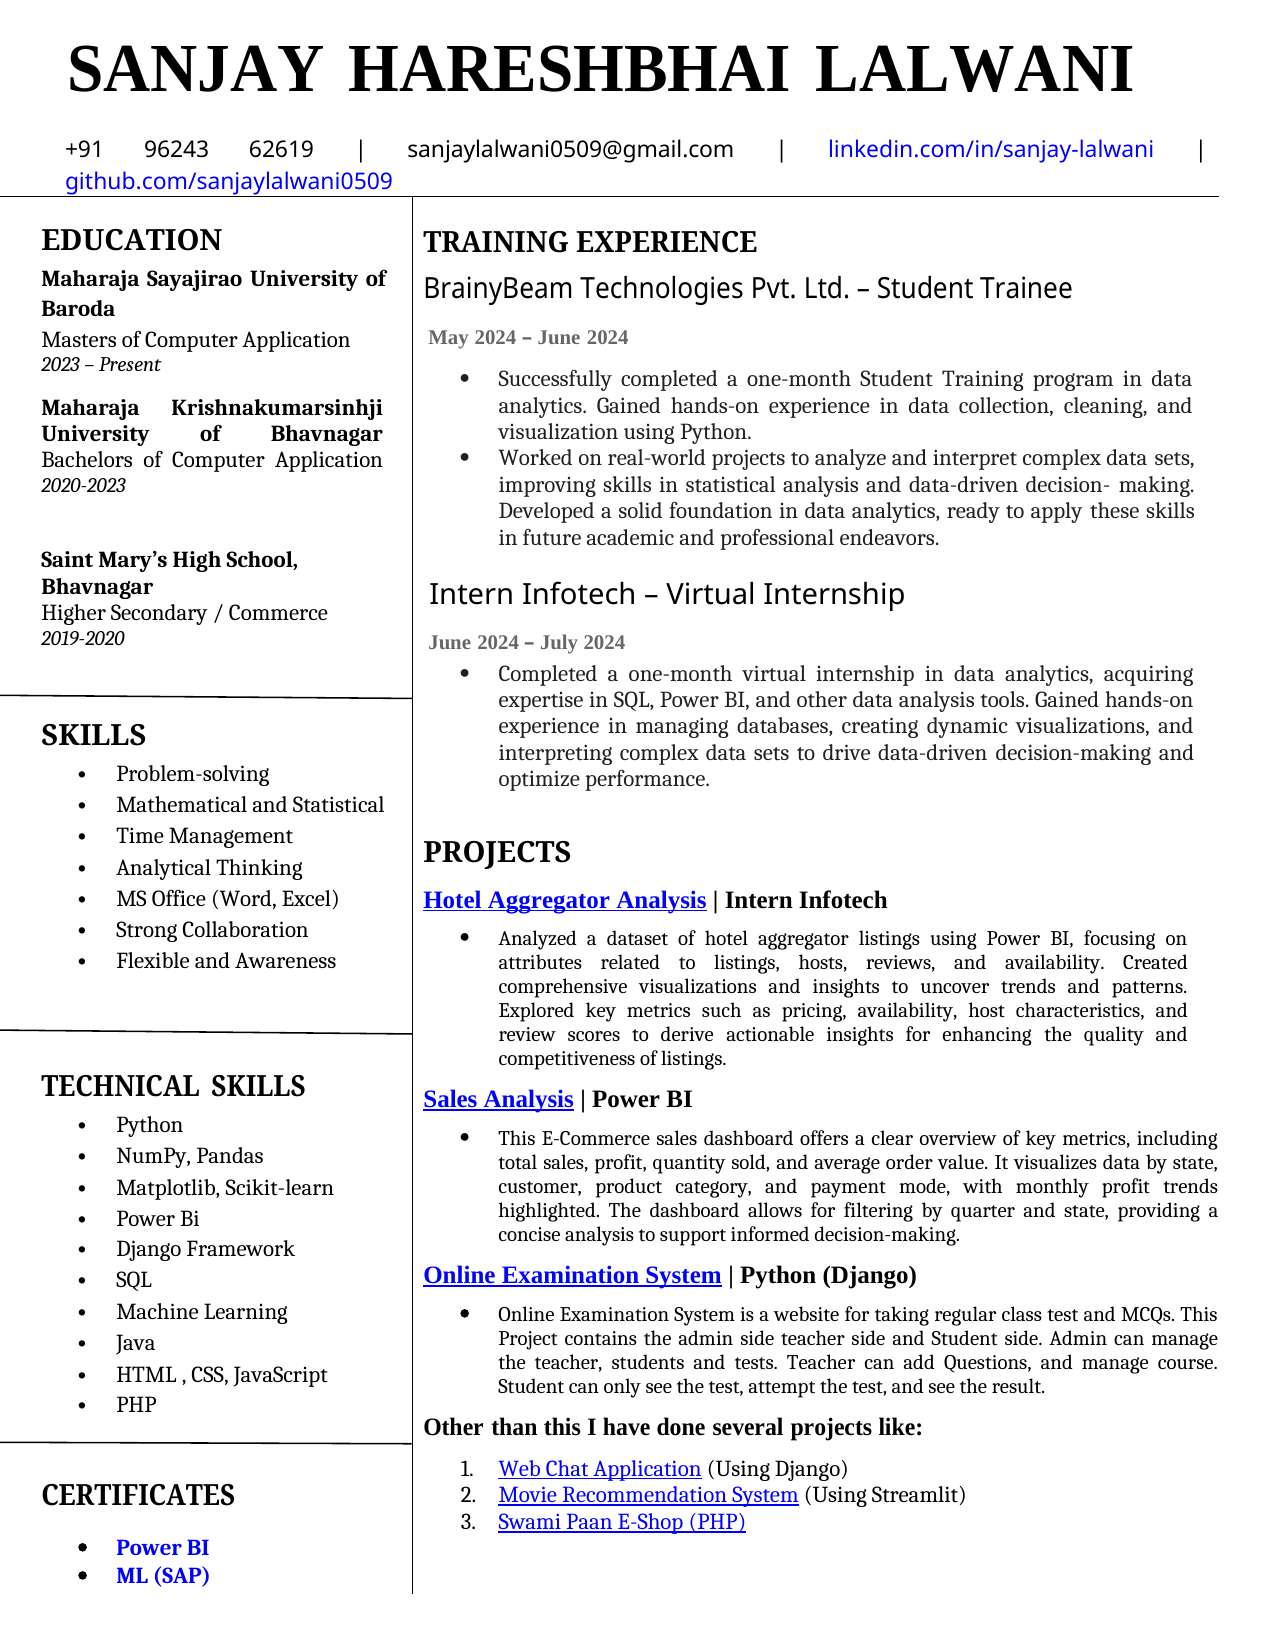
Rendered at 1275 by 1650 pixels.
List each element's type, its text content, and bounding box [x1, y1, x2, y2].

table_header EDUCATION Maharaja Sayajirao University of Baroda Masters of Computer Application 2023 – Present Maharaja Krishnakumarsinhji University of Bhavnagar Bachelors of Computer Application 2020-2023 Saint Mary’s High School, Bhavnagar Higher Secondary / Commerce 2019-2020 SKILLS Problem-solving Mathematical and Statistical Time Management Analytical Thinking MS Office (Word, Excel) Strong Collaboration Flexible and Awareness TECHNICAL SKILLS Python NumPy, Pandas Matplotlib, Scikit-learn Power Bi Django Framework SQL Machine Learning Java HTML , CSS, JavaScript PHP CERTIFICATES Power BI ML (SAP) [0, 1444, 412, 1594]
table_header EDUCATION Maharaja Sayajirao University of Baroda Masters of Computer Application 2023 – Present Maharaja Krishnakumarsinhji University of Bhavnagar Bachelors of Computer Application 2020-2023 Saint Mary’s High School, Bhavnagar Higher Secondary / Commerce 2019-2020 SKILLS Problem-solving Mathematical and Statistical Time Management Analytical Thinking MS Office (Word, Excel) Strong Collaboration Flexible and Awareness TECHNICAL SKILLS Python NumPy, Pandas Matplotlib, Scikit-learn Power Bi Django Framework SQL Machine Learning Java HTML , CSS, JavaScript PHP CERTIFICATES Power BI ML (SAP) [0, 197, 412, 697]
text +91 96243 62619 | sanjaylalwani0509@gmail.com | linkedin.com/in/sanjay-lalwani | github.com/sanjaylalwani0509 [65, 133, 1207, 196]
table_header EDUCATION Maharaja Sayajirao University of Baroda Masters of Computer Application 2023 – Present Maharaja Krishnakumarsinhji University of Bhavnagar Bachelors of Computer Application 2020-2023 Saint Mary’s High School, Bhavnagar Higher Secondary / Commerce 2019-2020 SKILLS Problem-solving Mathematical and Statistical Time Management Analytical Thinking MS Office (Word, Excel) Strong Collaboration Flexible and Awareness TECHNICAL SKILLS Python NumPy, Pandas Matplotlib, Scikit-learn Power Bi Django Framework SQL Machine Learning Java HTML , CSS, JavaScript PHP CERTIFICATES Power BI ML (SAP) [0, 697, 412, 1033]
table_header EDUCATION Maharaja Sayajirao University of Baroda Masters of Computer Application 2023 – Present Maharaja Krishnakumarsinhji University of Bhavnagar Bachelors of Computer Application 2020-2023 Saint Mary’s High School, Bhavnagar Higher Secondary / Commerce 2019-2020 SKILLS Problem-solving Mathematical and Statistical Time Management Analytical Thinking MS Office (Word, Excel) Strong Collaboration Flexible and Awareness TECHNICAL SKILLS Python NumPy, Pandas Matplotlib, Scikit-learn Power Bi Django Framework SQL Machine Learning Java HTML , CSS, JavaScript PHP CERTIFICATES Power BI ML (SAP) [0, 1031, 412, 1442]
title SANJAY HARESHBHAI LALWANI [65, 27, 1137, 106]
table_header TRAINING EXPERIENCE BrainyBeam Technologies Pvt. Ltd. – Student Trainee May 2024 – June 2024 Successfully completed a one-month Student Training program in data analytics. Gained hands-on experience in data collection, cleaning, and visualization using Python. Worked on real-world projects to analyze and interpret complex data sets, improving skills in statistical analysis and data-driven decision- making. Developed a solid foundation in data analytics, ready to apply these skills in future academic and professional endeavors. Intern Infotech – Virtual Internship June 2024 – July 2024 Completed a one-month virtual internship in data analytics, acquiring expertise in SQL, Power BI, and other data analysis tools. Gained hands-on experience in managing databases, creating dynamic visualizations, and interpreting complex data sets to drive data-driven decision-making and optimize performance. PROJECTS Hotel Aggregator Analysis | Intern Infotech Analyzed a dataset of hotel aggregator listings using Power BI, focusing on attributes related to listings, hosts, reviews, and availability. Created comprehensive visualizations and insights to uncover trends and patterns. Explored key metrics such as pricing, availability, host characteristics, and review scores to derive actionable insights for enhancing the quality and competitiveness of listings. Sales Analysis | Power BI This E-Commerce sales dashboard offers a clear overview of key metrics, including total sales, profit, quantity sold, and average order value. It visualizes data by state, customer, product category, and payment mode, with monthly profit trends highlighted. The dashboard allows for filtering by quarter and state, providing a concise analysis to support informed decision-making. Online Examination System | Python (Django) Online Examination System is a website for taking regular class test and MCQs. This Project contains the admin side teacher side and Student side. Admin can manage the teacher, students and tests. Teacher can add Questions, and manage course. Student can only see the test, attempt the test, and see the result. Other than this I have done several projects like: Web Chat Application (Using Django) Movie Recommendation System (Using Streamlit) Swami Paan E-Shop (PHP) [413, 197, 1219, 1594]
